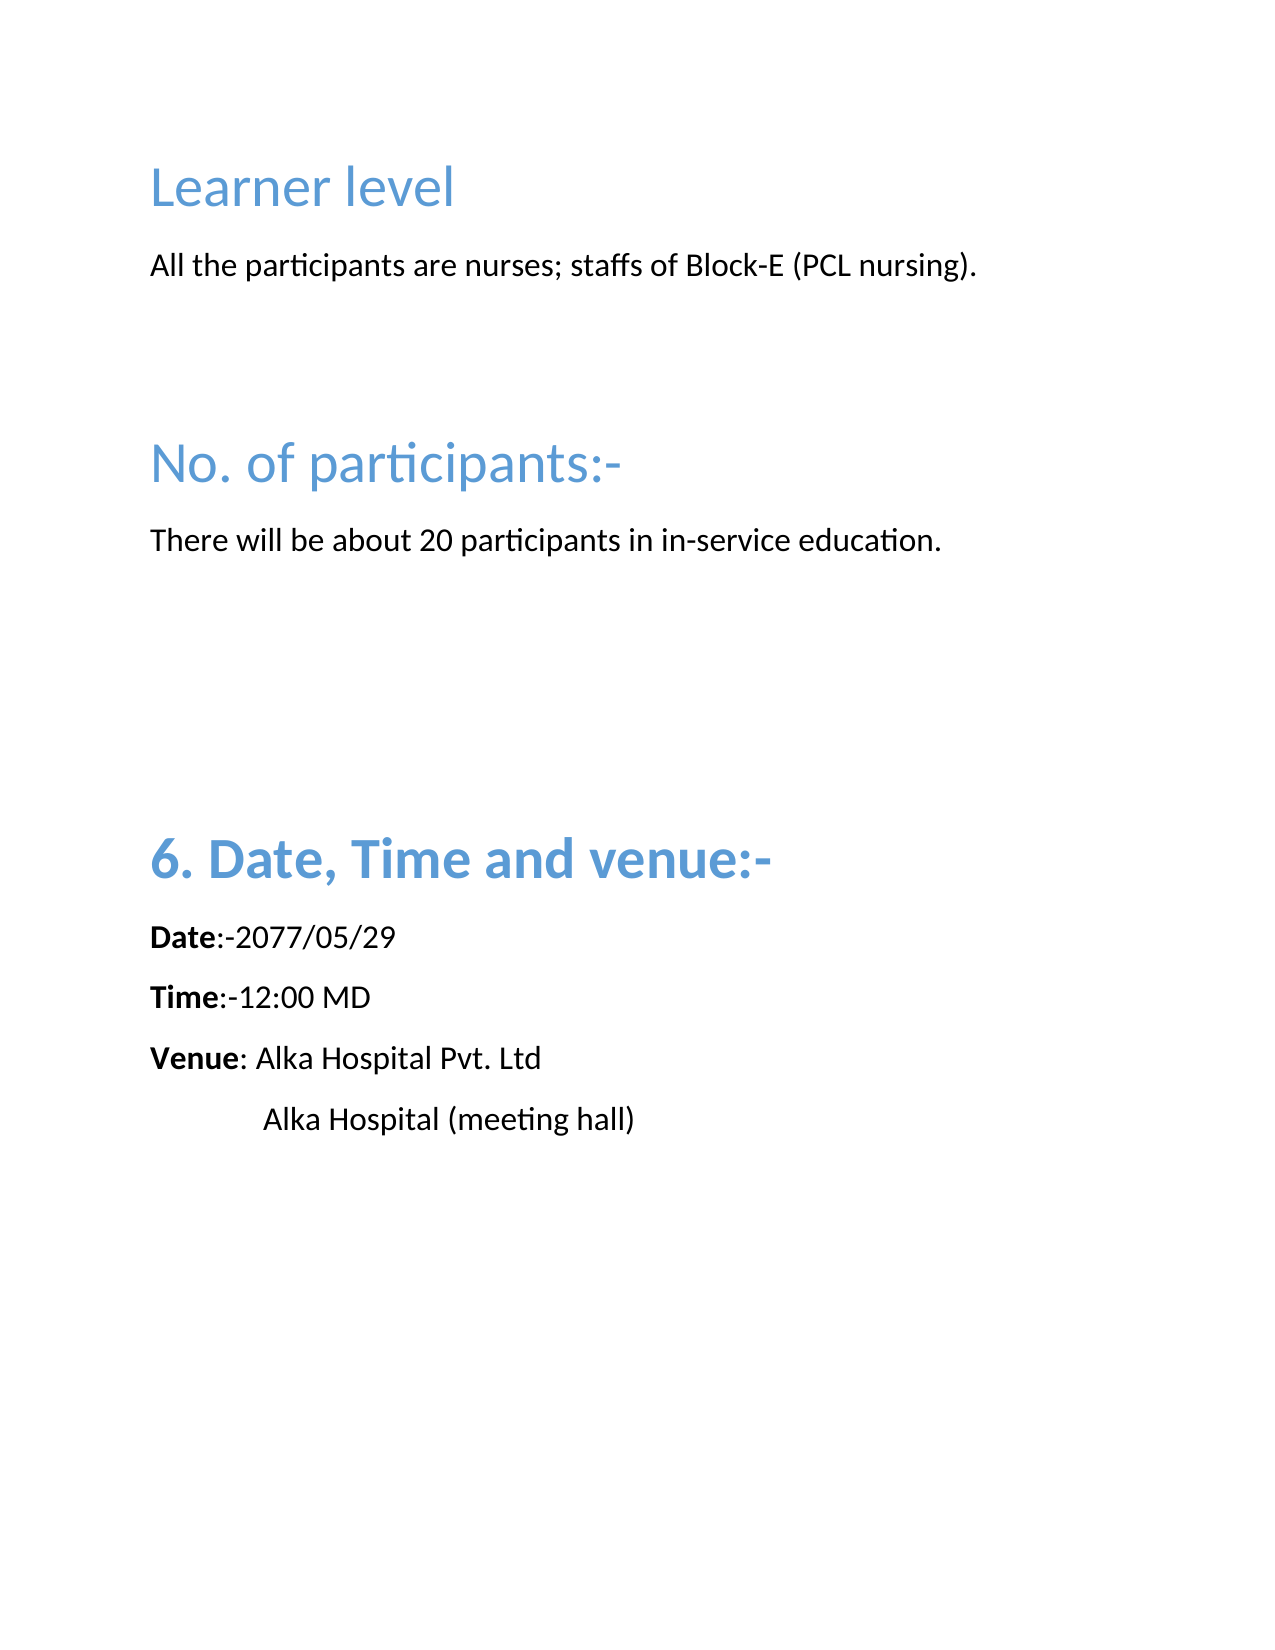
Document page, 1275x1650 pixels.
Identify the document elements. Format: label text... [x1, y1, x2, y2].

text Alka Hospital (meeting hall) [150, 1097, 1125, 1138]
text There will be about 20 participants in in-service education. [150, 519, 1125, 560]
text Time:-12:00 MD [150, 976, 1125, 1017]
text Date:-2077/05/29 [150, 916, 1125, 956]
text Venue: Alka Hospital Pvt. Ltd [150, 1037, 1125, 1078]
text No. of participants:- [150, 425, 1125, 497]
text Learner level [150, 150, 1125, 221]
text All the participants are nurses; staffs of Block-E (PCL nursing). [150, 243, 1125, 284]
text 6. Date, Time and venue:- [150, 822, 1125, 893]
